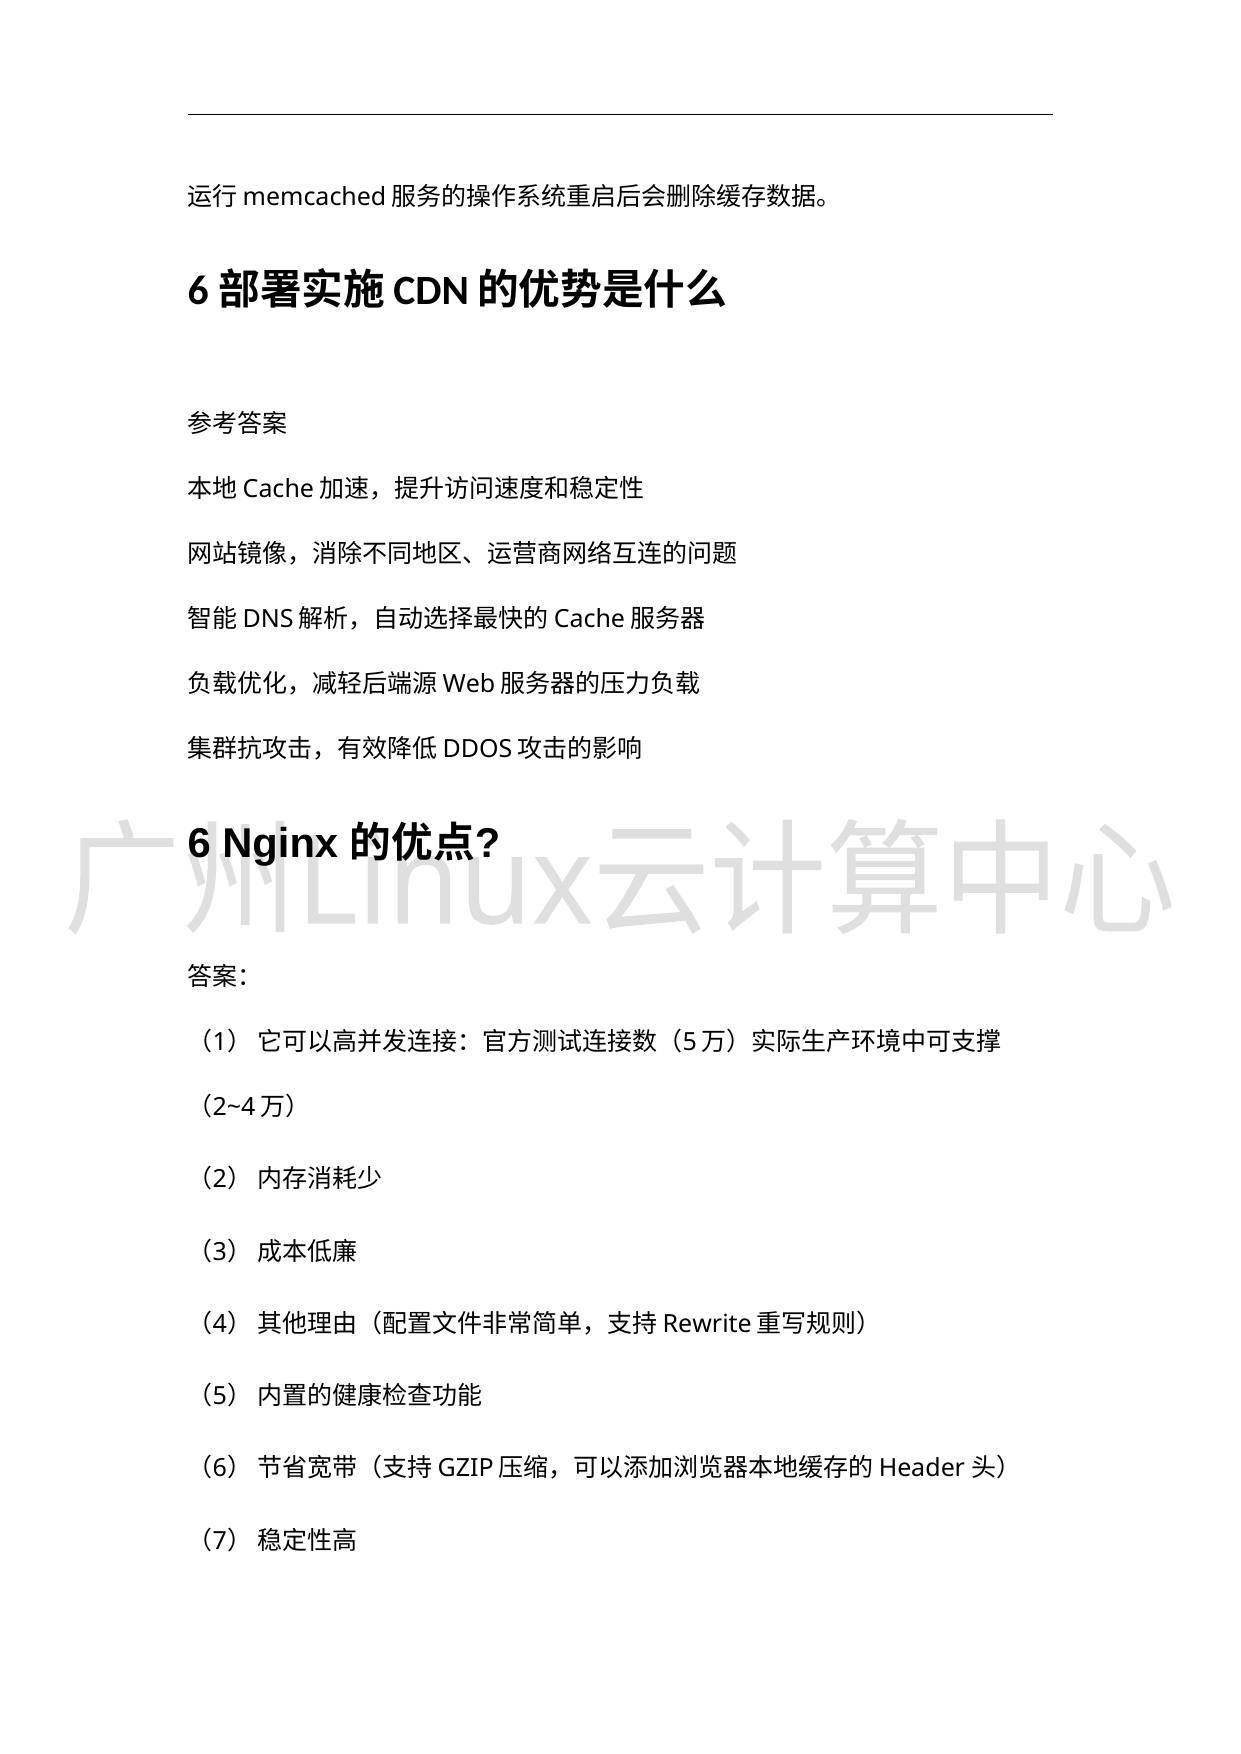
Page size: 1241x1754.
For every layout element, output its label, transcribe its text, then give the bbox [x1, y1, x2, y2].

text 集群抗攻击，有效降低DDOS攻击的影响 [187, 714, 1053, 779]
text （3） 成本低廉 [187, 1217, 1053, 1282]
text 答案： [187, 942, 1053, 1007]
text （5） 内置的健康检查功能 [187, 1361, 1053, 1426]
text 运行memcached服务的操作系统重启后会删除缓存数据。 [187, 162, 1053, 227]
subtitle 6 部署实施CDN的优势是什么 [187, 254, 1053, 319]
subtitle 6 Nginx 的优点? [187, 807, 1053, 872]
text （4） 其他理由（配置文件非常简单，支持Rewrite重写规则） [187, 1289, 1053, 1354]
text （7） 稳定性高 [187, 1506, 1053, 1571]
text （6） 节省宽带（支持GZIP压缩，可以添加浏览器本地缓存的Header 头） [187, 1433, 1053, 1498]
text 负载优化，减轻后端源Web服务器的压力负载 [187, 649, 1053, 714]
text （1） 它可以高并发连接：官方测试连接数（5万）实际生产环境中可支撑（2~4万） [187, 1007, 1053, 1137]
text 参考答案 [187, 389, 1053, 454]
text 网站镜像，消除不同地区、运营商网络互连的问题 [187, 519, 1053, 584]
text （2） 内存消耗少 [187, 1144, 1053, 1209]
text 本地Cache加速，提升访问速度和稳定性 [187, 454, 1053, 519]
text 智能DNS解析，自动选择最快的Cache服务器 [187, 584, 1053, 649]
